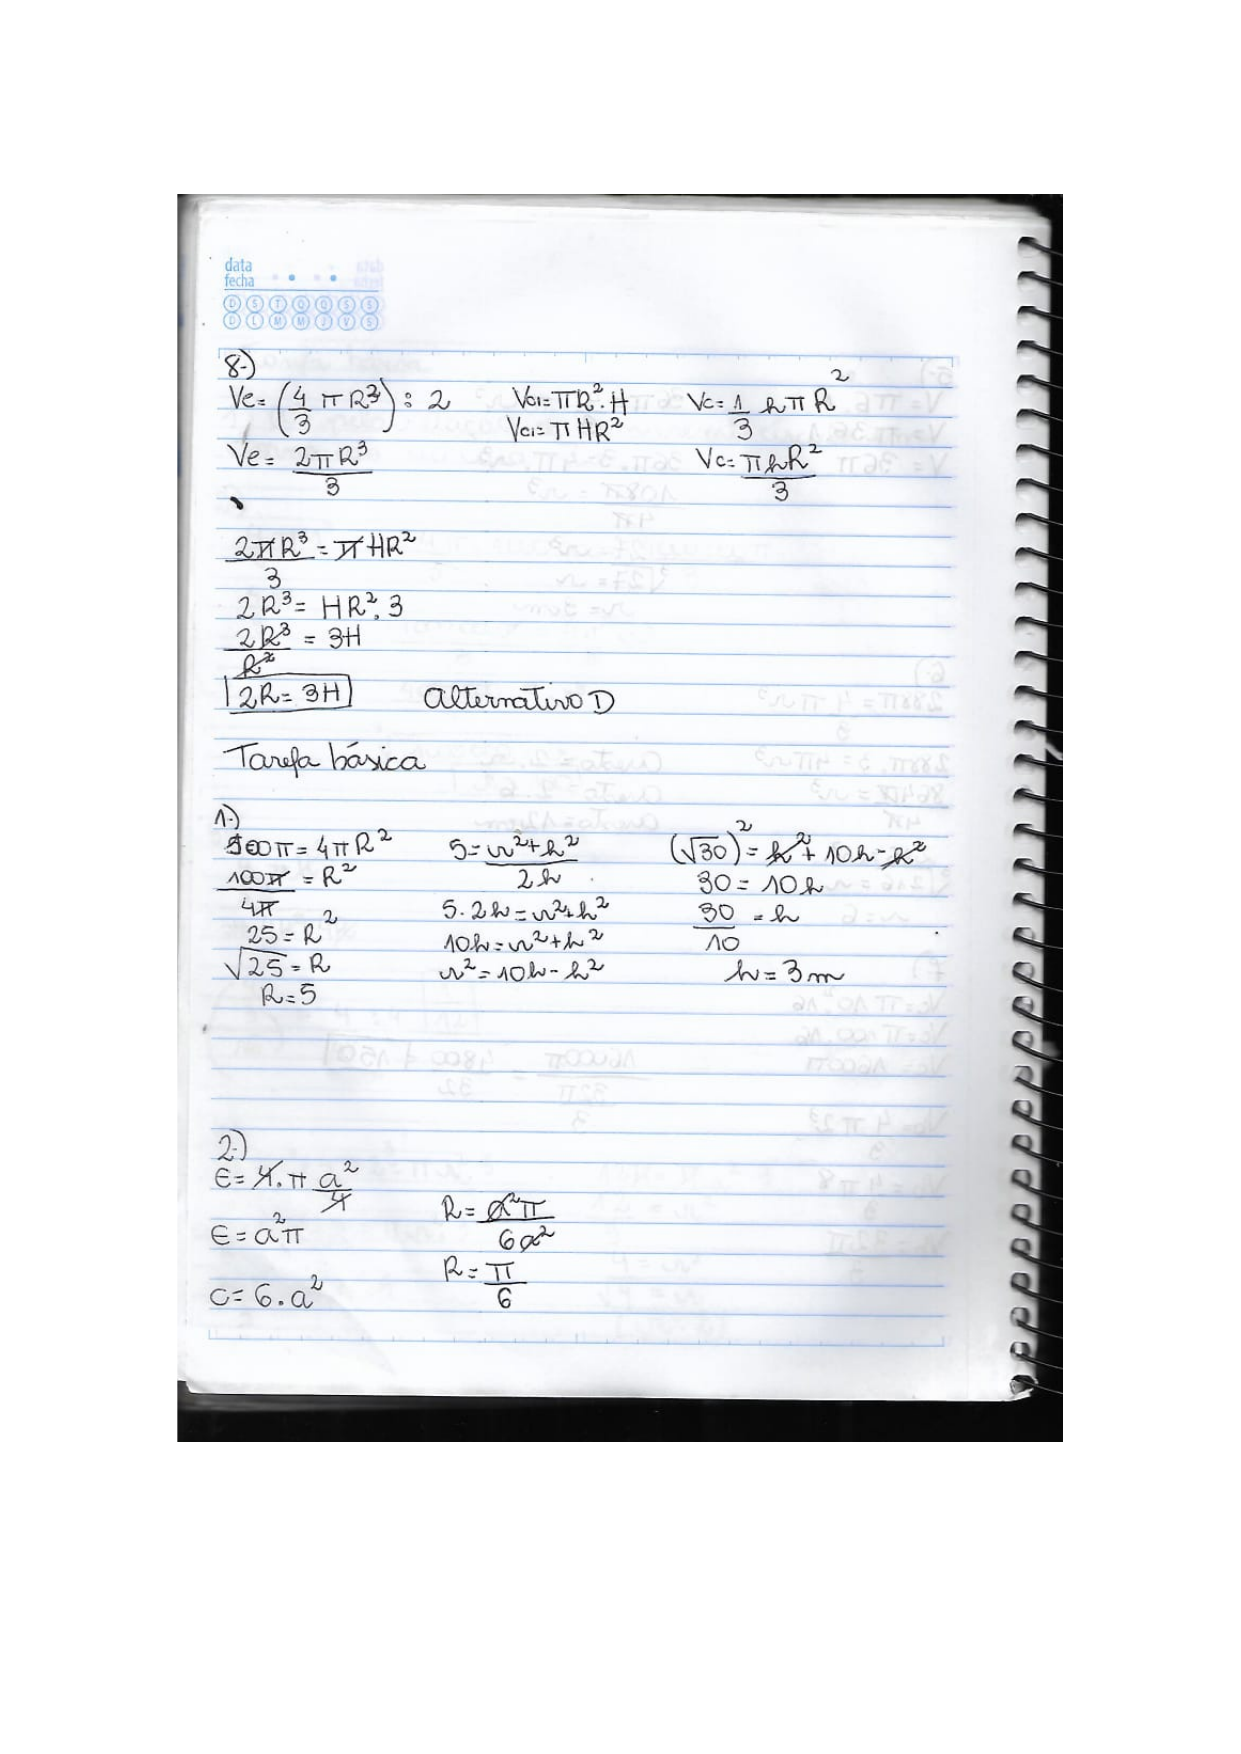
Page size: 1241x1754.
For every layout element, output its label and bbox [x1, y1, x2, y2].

picture [177, 194, 1063, 1442]
